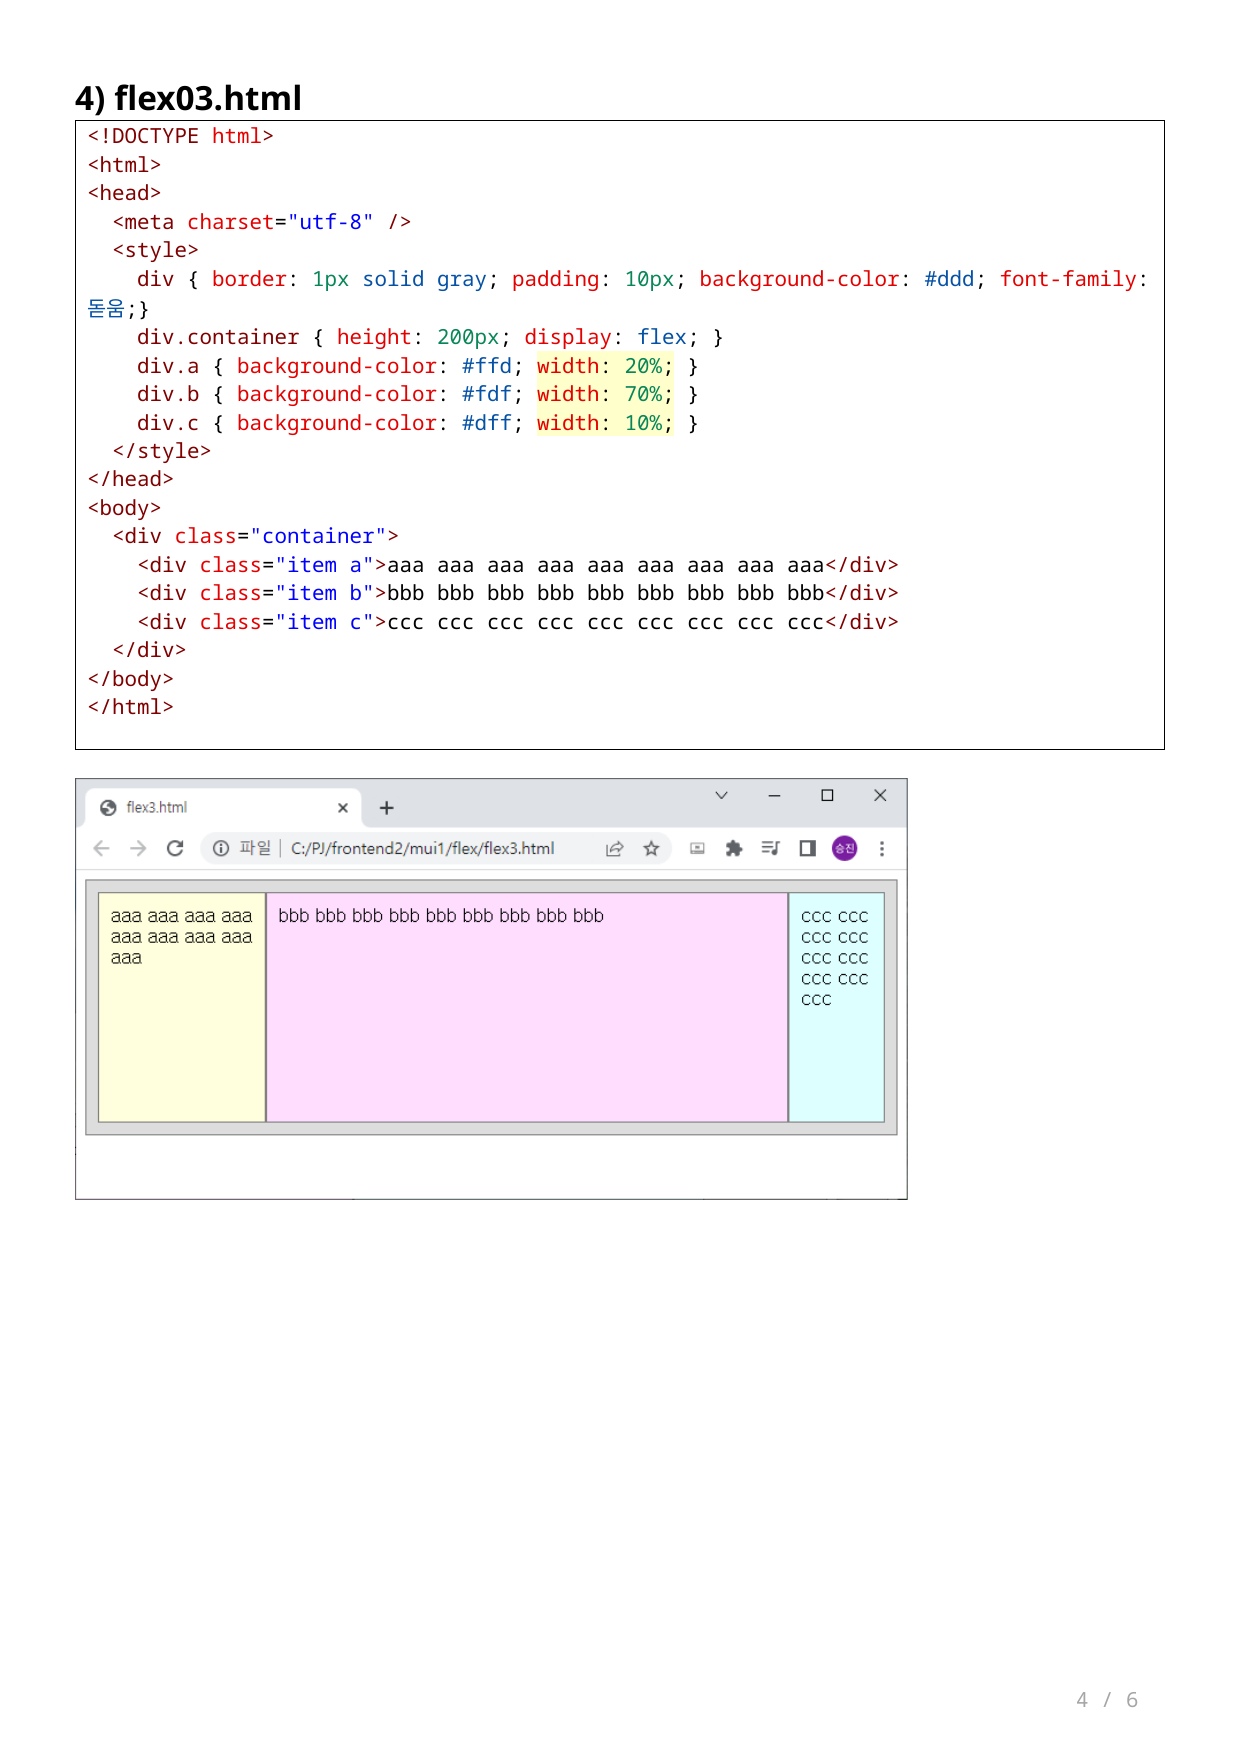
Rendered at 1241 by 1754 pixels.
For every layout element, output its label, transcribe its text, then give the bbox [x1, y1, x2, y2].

table_header <!DOCTYPE html> <html> <head> <meta charset="utf-8" /> <style> div { border: 1px solid gray; padding: 10px; background-color: #ddd; font-family: 돋움;} div.container { height: 200px; display: flex; } div.a { background-color: #ffd; width: 20%; } div.b { background-color: #fdf; width: 70%; } div.c { background-color: #dff; width: 10%; } </style> </head> <body> <div class="container"> <div class="item a">aaa aaa aaa aaa aaa aaa aaa aaa aaa</div> <div class="item b">bbb bbb bbb bbb bbb bbb bbb bbb bbb</div> <div class="item c">ccc ccc ccc ccc ccc ccc ccc ccc ccc</div> </div> </body> </html> [76, 121, 1164, 749]
picture [75, 778, 908, 1200]
subtitle flex03.html [75, 75, 1165, 120]
